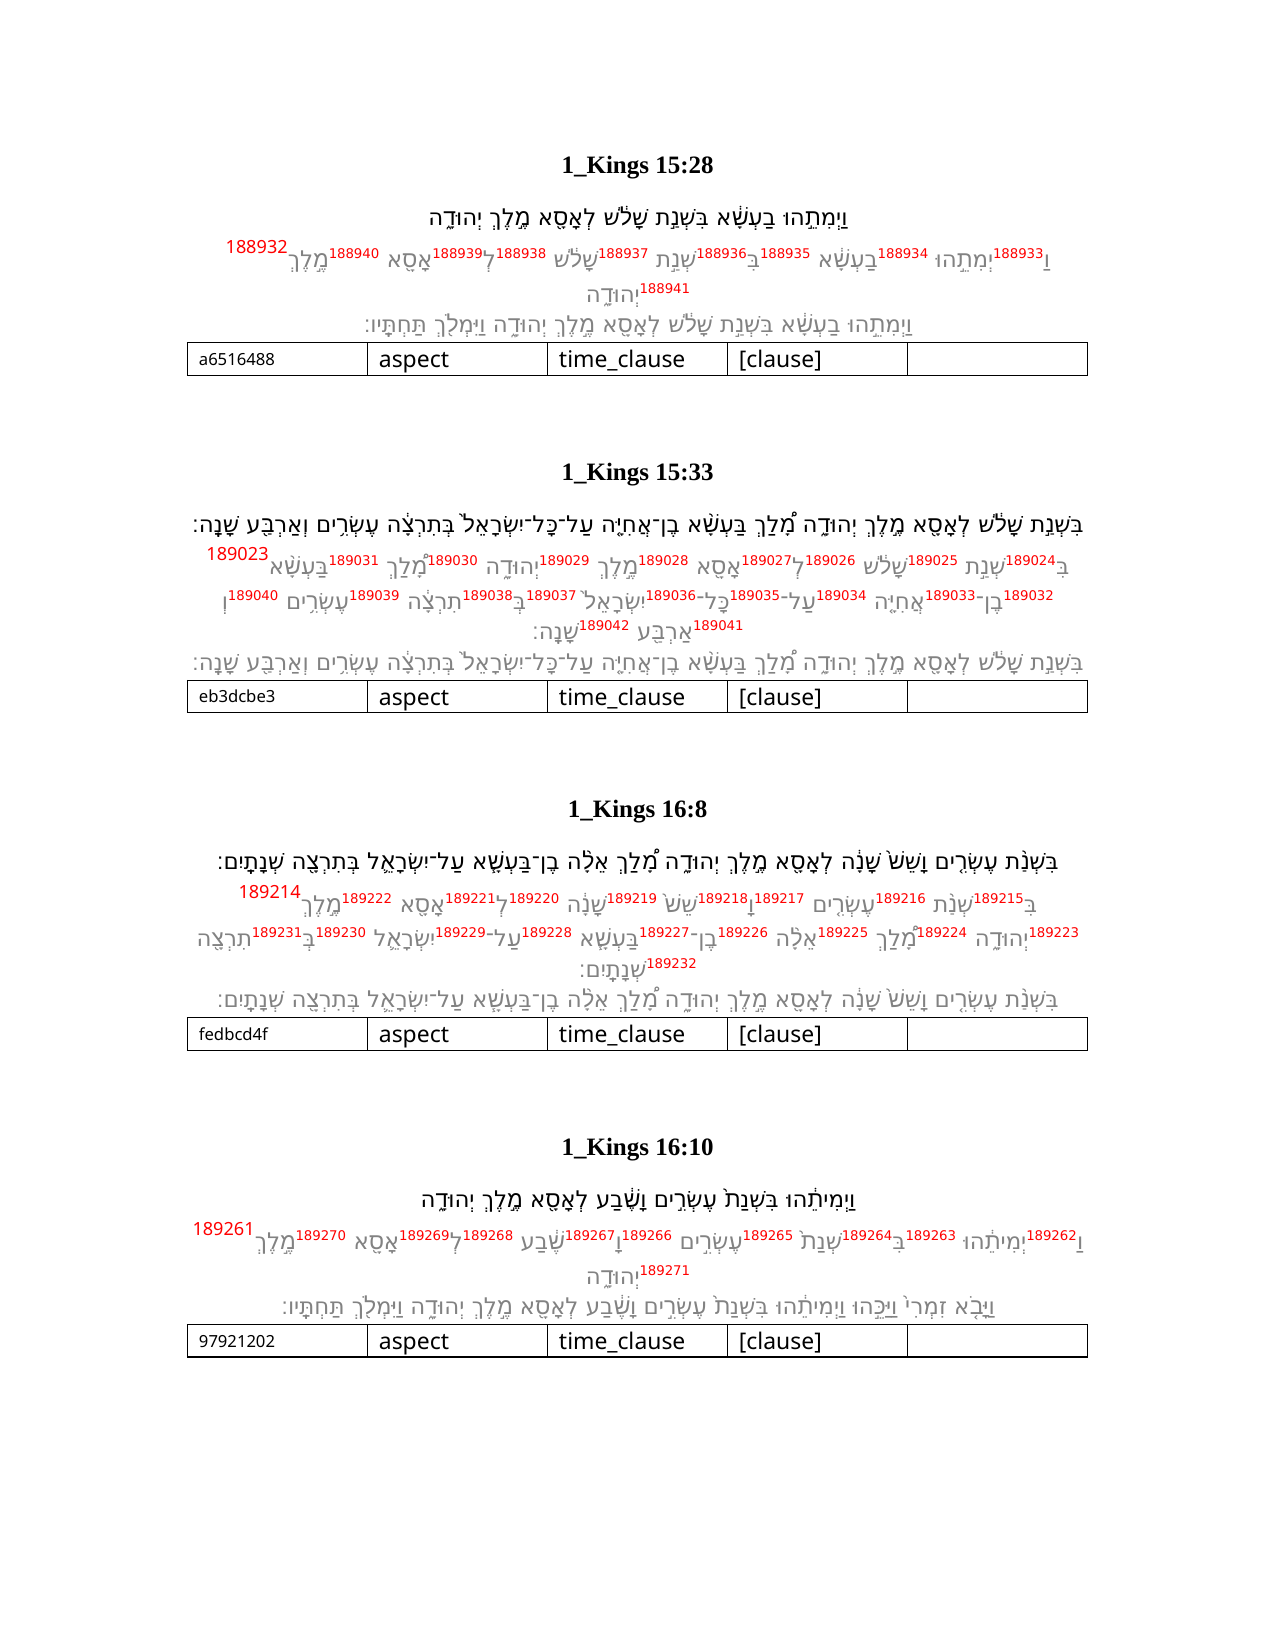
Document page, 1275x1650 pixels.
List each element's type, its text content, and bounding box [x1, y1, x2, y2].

text וַיָּבֹ֤א זִמְרִי֙ וַיַּכֵּ֣הוּ וַיְמִיתֵ֔הוּ בִּשְׁנַת֙ עֶשְׂרִ֣ים וָשֶׁ֔בַע לְאָסָ֖א מֶ֣לֶךְ יְהוּדָ֑ה וַיִּמְלֹ֖ךְ תַּחְתָּֽיו׃ [187, 1293, 1087, 1320]
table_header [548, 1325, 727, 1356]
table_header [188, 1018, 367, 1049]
text בִּשְׁנַ֨ת עֶשְׂרִ֤ים וָשֵׁשׁ֙ שָׁנָ֔ה לְאָסָ֖א מֶ֣לֶךְ יְהוּדָ֑ה מָ֠לַךְ אֵלָ֨ה בֶן־בַּעְשָׁ֧א עַל־יִשְׂרָאֵ֛ל בְּתִרְצָ֖ה שְׁנָתָֽיִם׃ [187, 848, 1087, 875]
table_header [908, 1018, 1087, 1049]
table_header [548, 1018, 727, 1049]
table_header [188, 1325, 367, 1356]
text 1_Kings 15:28 [187, 150, 1087, 179]
text בִּשְׁנַ֣ת שָׁלֹ֔שׁ לְאָסָ֖א מֶ֣לֶךְ יְהוּדָ֑ה מָ֠לַךְ בַּעְשָׁ֨א בֶן־אֲחִיָּ֤ה עַל־כָּל־יִשְׂרָאֵל֙ בְּתִרְצָ֔ה עֶשְׂרִ֥ים וְאַרְבַּ֖ע שָׁנָֽה׃ [187, 511, 1087, 537]
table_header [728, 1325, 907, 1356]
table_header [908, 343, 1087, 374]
text 188932וַ188933יְמִתֵ֣הוּ 188934בַעְשָׁ֔א 188935בִּ188936שְׁנַ֣ת 188937שָׁלֹ֔שׁ 188938לְ188939אָסָ֖א 188940מֶ֣לֶךְ 188941יְהוּדָ֑ה [187, 234, 1087, 308]
text וַיְמִיתֵ֔הוּ בִּשְׁנַת֙ עֶשְׂרִ֣ים וָשֶׁ֔בַע לְאָסָ֖א מֶ֣לֶךְ יְהוּדָ֑ה [187, 1186, 1087, 1212]
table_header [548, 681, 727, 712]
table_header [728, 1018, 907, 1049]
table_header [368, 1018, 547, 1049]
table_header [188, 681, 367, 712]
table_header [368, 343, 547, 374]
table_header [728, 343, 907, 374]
text וַיְמִתֵ֣הוּ בַעְשָׁ֔א בִּשְׁנַ֣ת שָׁלֹ֔שׁ לְאָסָ֖א מֶ֣לֶךְ יְהוּדָ֑ה וַיִּמְלֹ֖ךְ תַּחְתָּֽיו׃ [187, 312, 1087, 338]
text 1_Kings 16:10 [187, 1132, 1087, 1161]
text בִּשְׁנַ֣ת שָׁלֹ֔שׁ לְאָסָ֖א מֶ֣לֶךְ יְהוּדָ֑ה מָ֠לַךְ בַּעְשָׁ֨א בֶן־אֲחִיָּ֤ה עַל־כָּל־יִשְׂרָאֵל֙ בְּתִרְצָ֔ה עֶשְׂרִ֥ים וְאַרְבַּ֖ע שָׁנָֽה׃ [187, 649, 1087, 676]
text וַיְמִתֵ֣הוּ בַעְשָׁ֔א בִּשְׁנַ֣ת שָׁלֹ֔שׁ לְאָסָ֖א מֶ֣לֶךְ יְהוּדָ֑ה [187, 204, 1087, 231]
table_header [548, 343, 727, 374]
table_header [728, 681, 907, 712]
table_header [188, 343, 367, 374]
text 189023בִּ189024שְׁנַ֣ת 189025שָׁלֹ֔שׁ 189026לְ189027אָסָ֖א 189028מֶ֣לֶךְ 189029יְהוּדָ֑ה 189030מָ֠לַךְ 189031בַּעְשָׁ֨א 189032בֶן־189033אֲחִיָּ֤ה 189034עַל־189035כָּל־189036יִשְׂרָאֵל֙ 189037בְּ189038תִרְצָ֔ה 189039עֶשְׂרִ֥ים 189040וְ189041אַרְבַּ֖ע 189042שָׁנָֽה׃ [187, 541, 1087, 645]
text 1_Kings 16:8 [187, 794, 1087, 823]
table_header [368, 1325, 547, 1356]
text 1_Kings 15:33 [187, 457, 1087, 486]
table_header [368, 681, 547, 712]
text 189261וַ189262יְמִיתֵ֔הוּ 189263בִּ189264שְׁנַת֙ 189265עֶשְׂרִ֣ים 189266וָ189267שֶׁ֔בַע 189268לְ189269אָסָ֖א 189270מֶ֣לֶךְ 189271יְהוּדָ֑ה [187, 1216, 1087, 1289]
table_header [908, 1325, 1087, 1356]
text 189214בִּ189215שְׁנַ֨ת 189216עֶשְׂרִ֤ים 189217וָ189218שֵׁשׁ֙ 189219שָׁנָ֔ה 189220לְ189221אָסָ֖א 189222מֶ֣לֶךְ 189223יְהוּדָ֑ה 189224מָ֠לַךְ 189225אֵלָ֨ה 189226בֶן־189227בַּעְשָׁ֧א 189228עַל־189229יִשְׂרָאֵ֛ל 189230בְּ189231תִרְצָ֖ה 189232שְׁנָתָֽיִם׃ [187, 879, 1087, 983]
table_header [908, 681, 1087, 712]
text בִּשְׁנַ֨ת עֶשְׂרִ֤ים וָשֵׁשׁ֙ שָׁנָ֔ה לְאָסָ֖א מֶ֣לֶךְ יְהוּדָ֑ה מָ֠לַךְ אֵלָ֨ה בֶן־בַּעְשָׁ֧א עַל־יִשְׂרָאֵ֛ל בְּתִרְצָ֖ה שְׁנָתָֽיִם׃ [187, 987, 1087, 1013]
